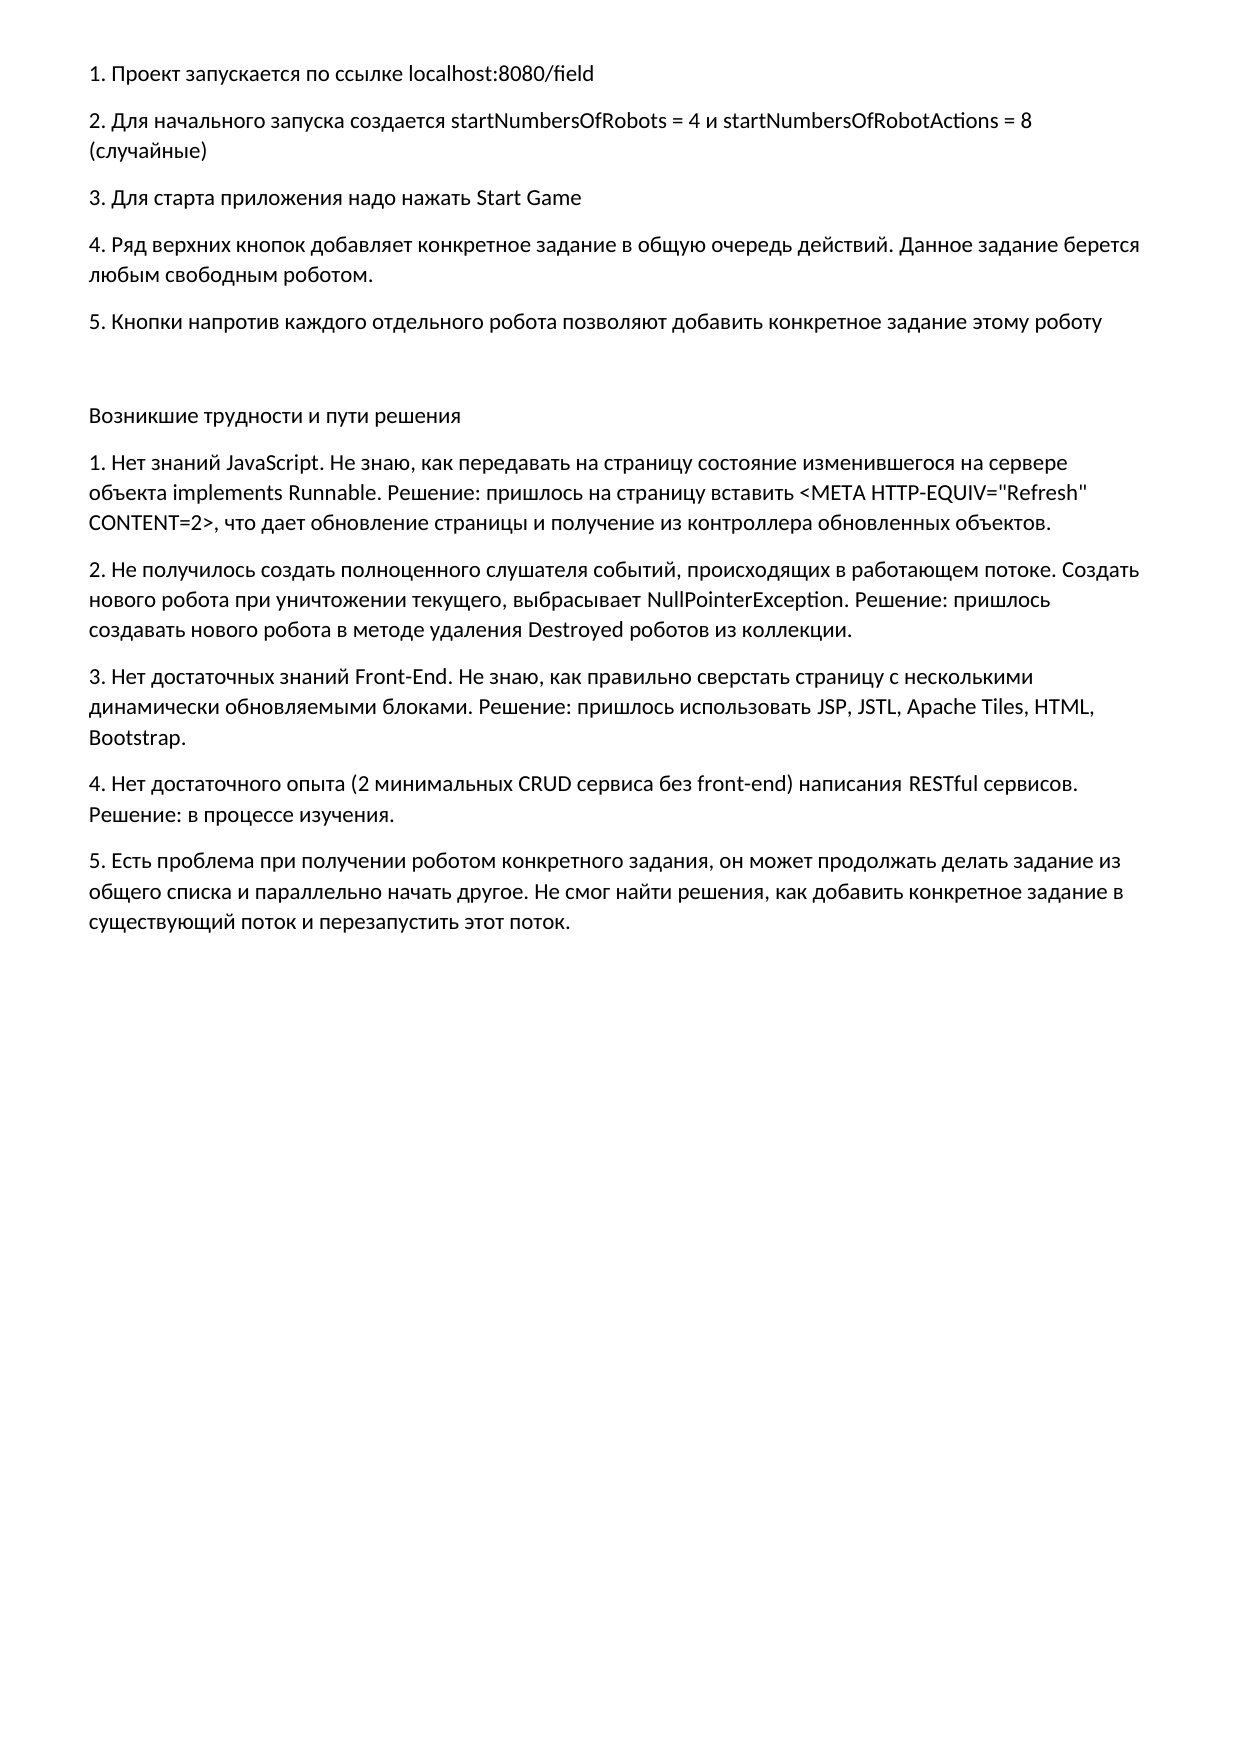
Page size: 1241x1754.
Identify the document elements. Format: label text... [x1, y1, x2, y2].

text 3. Для старта приложения надо нажать Start Game [89, 183, 1152, 211]
text 5. Кнопки напротив каждого отдельного робота позволяют добавить конкретное задание этому роботу [89, 307, 1152, 335]
text 3. Нет достаточных знаний Front-End. Не знаю, как правильно сверстать страницу с несколькими динамически обновляемыми блоками. Решение: пришлось использовать JSP, JSTL, Apache Tiles, HTML, Bootstrap. [89, 662, 1152, 751]
text 4. Нет достаточного опыта (2 минимальных CRUD сервиса без front-end) написания RESTful сервисов. Решение: в процессе изучения. [89, 769, 1152, 828]
text 1. Нет знаний JavaScript. Не знаю, как передавать на страницу состояние изменившегося на сервере объекта implements Runnable. Решение: пришлось на страницу вставить <META HTTP-EQUIV="Refresh" CONTENT=2>, что дает обновление страницы и получение из контроллера обновленных объектов. [89, 448, 1152, 536]
text Возникшие трудности и пути решения [89, 401, 1152, 429]
text 2. Не получилось создать полноценного слушателя событий, происходящих в работающем потоке. Создать нового робота при уничтожении текущего, выбрасывает NullPointerException. Решение: пришлось создавать нового робота в методе удаления Destroyed роботов из коллекции. [89, 555, 1152, 643]
text 4. Ряд верхних кнопок добавляет конкретное задание в общую очередь действий. Данное задание берется любым свободным роботом. [89, 230, 1152, 288]
text 2. Для начального запуска создается startNumbersOfRobots = 4 и startNumbersOfRobotActions = 8 (случайные) [89, 106, 1152, 164]
text 5. Есть проблема при получении роботом конкретного задания, он может продолжать делать задание из общего списка и параллельно начать другое. Не смог найти решения, как добавить конкретное задание в существующий поток и перезапустить этот поток. [89, 847, 1152, 935]
text 1. Проект запускается по ссылке localhost:8080/field [89, 59, 1152, 87]
